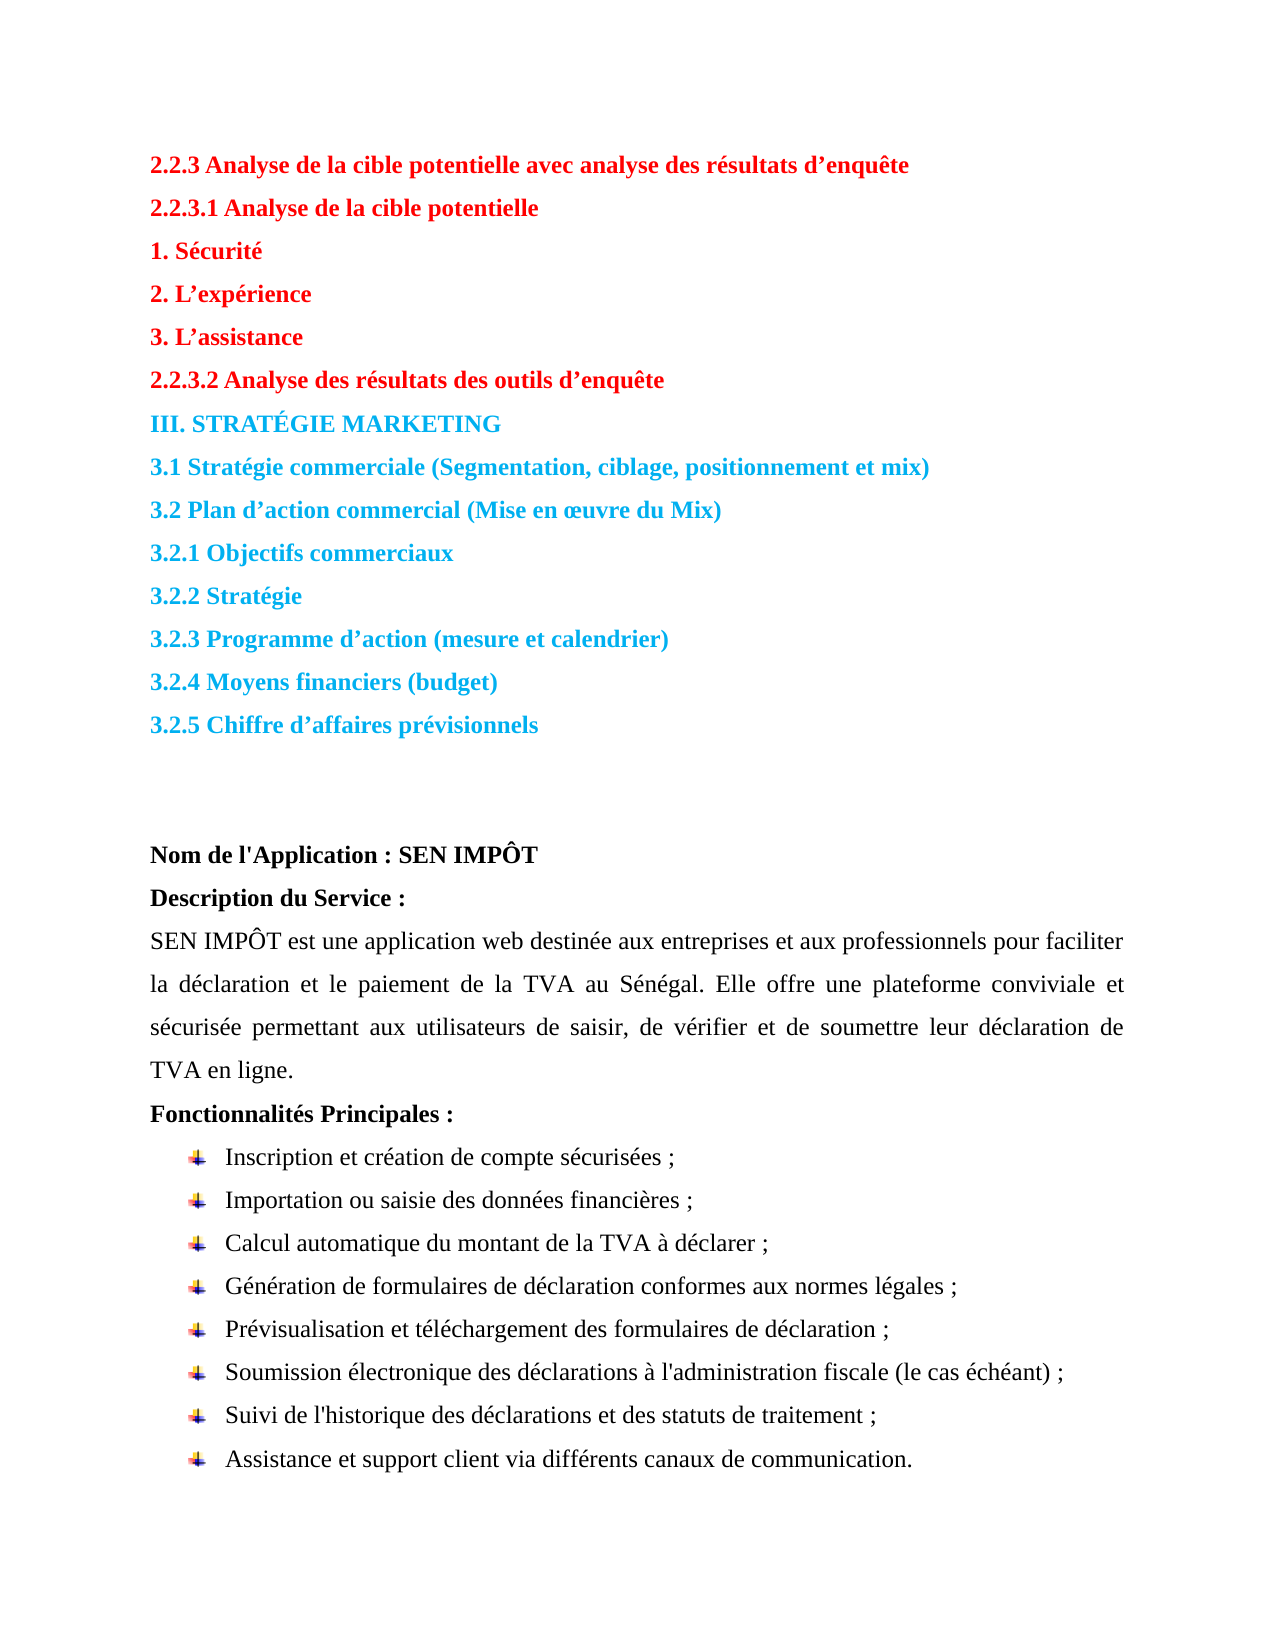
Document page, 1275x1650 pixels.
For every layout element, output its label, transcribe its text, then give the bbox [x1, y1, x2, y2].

list Génération de formulaires de déclaration conformes aux normes légales ; [187, 1271, 1125, 1300]
picture [188, 1450, 206, 1467]
list Prévisualisation et téléchargement des formulaires de déclaration ; [187, 1314, 1125, 1343]
text 3.2 Plan d’action commercial (Mise en œuvre du Mix) [150, 495, 1125, 524]
text 2. L’expérience [150, 279, 1125, 308]
text 3. L’assistance [150, 322, 1125, 351]
text Nom de l'Application : SEN IMPÔT [150, 840, 1125, 869]
picture [188, 1148, 206, 1166]
text 3.2.4 Moyens financiers (budget) [150, 667, 1125, 696]
text 1. Sécurité [150, 236, 1125, 265]
picture [188, 1364, 206, 1381]
text 3.2.2 Stratégie [150, 581, 1125, 610]
list Calcul automatique du montant de la TVA à déclarer ; [187, 1228, 1125, 1257]
text 3.2.5 Chiffre d’affaires prévisionnels [150, 711, 1125, 739]
picture [188, 1407, 206, 1424]
list Soumission électronique des déclarations à l'administration fiscale (le cas échéant) ; [187, 1357, 1125, 1386]
list Importation ou saisie des données financières ; [187, 1185, 1125, 1214]
text 3.2.1 Objectifs commerciaux [150, 538, 1125, 567]
text 2.2.3.1 Analyse de la cible potentielle [150, 193, 1125, 222]
list Suivi de l'historique des déclarations et des statuts de traitement ; [187, 1401, 1125, 1429]
picture [188, 1234, 206, 1252]
text III. STRATÉGIE MARKETING [150, 409, 1125, 437]
text SEN IMPÔT est une application web destinée aux entreprises et aux professionnels pour faciliter la déclaration et le paiement de la TVA au Sénégal. Elle offre une plateforme conviviale et sécurisée permettant aux utilisateurs de saisir, de vérifier et de soumettre leur déclaration de TVA en ligne. [150, 926, 1125, 1084]
text Description du Service : [150, 883, 1125, 912]
text 2.2.3 Analyse de la cible potentielle avec analyse des résultats d’enquête [150, 150, 1125, 179]
list Inscription et création de compte sécurisées ; [187, 1142, 1125, 1171]
text 3.2.3 Programme d’action (mesure et calendrier) [150, 624, 1125, 653]
picture [188, 1321, 206, 1338]
text 2.2.3.2 Analyse des résultats des outils d’enquête [150, 366, 1125, 394]
list Assistance et support client via différents canaux de communication. [187, 1444, 1125, 1472]
text Fonctionnalités Principales : [150, 1099, 1125, 1127]
picture [188, 1278, 206, 1295]
picture [188, 1191, 206, 1209]
text 3.1 Stratégie commerciale (Segmentation, ciblage, positionnement et mix) [150, 452, 1125, 481]
